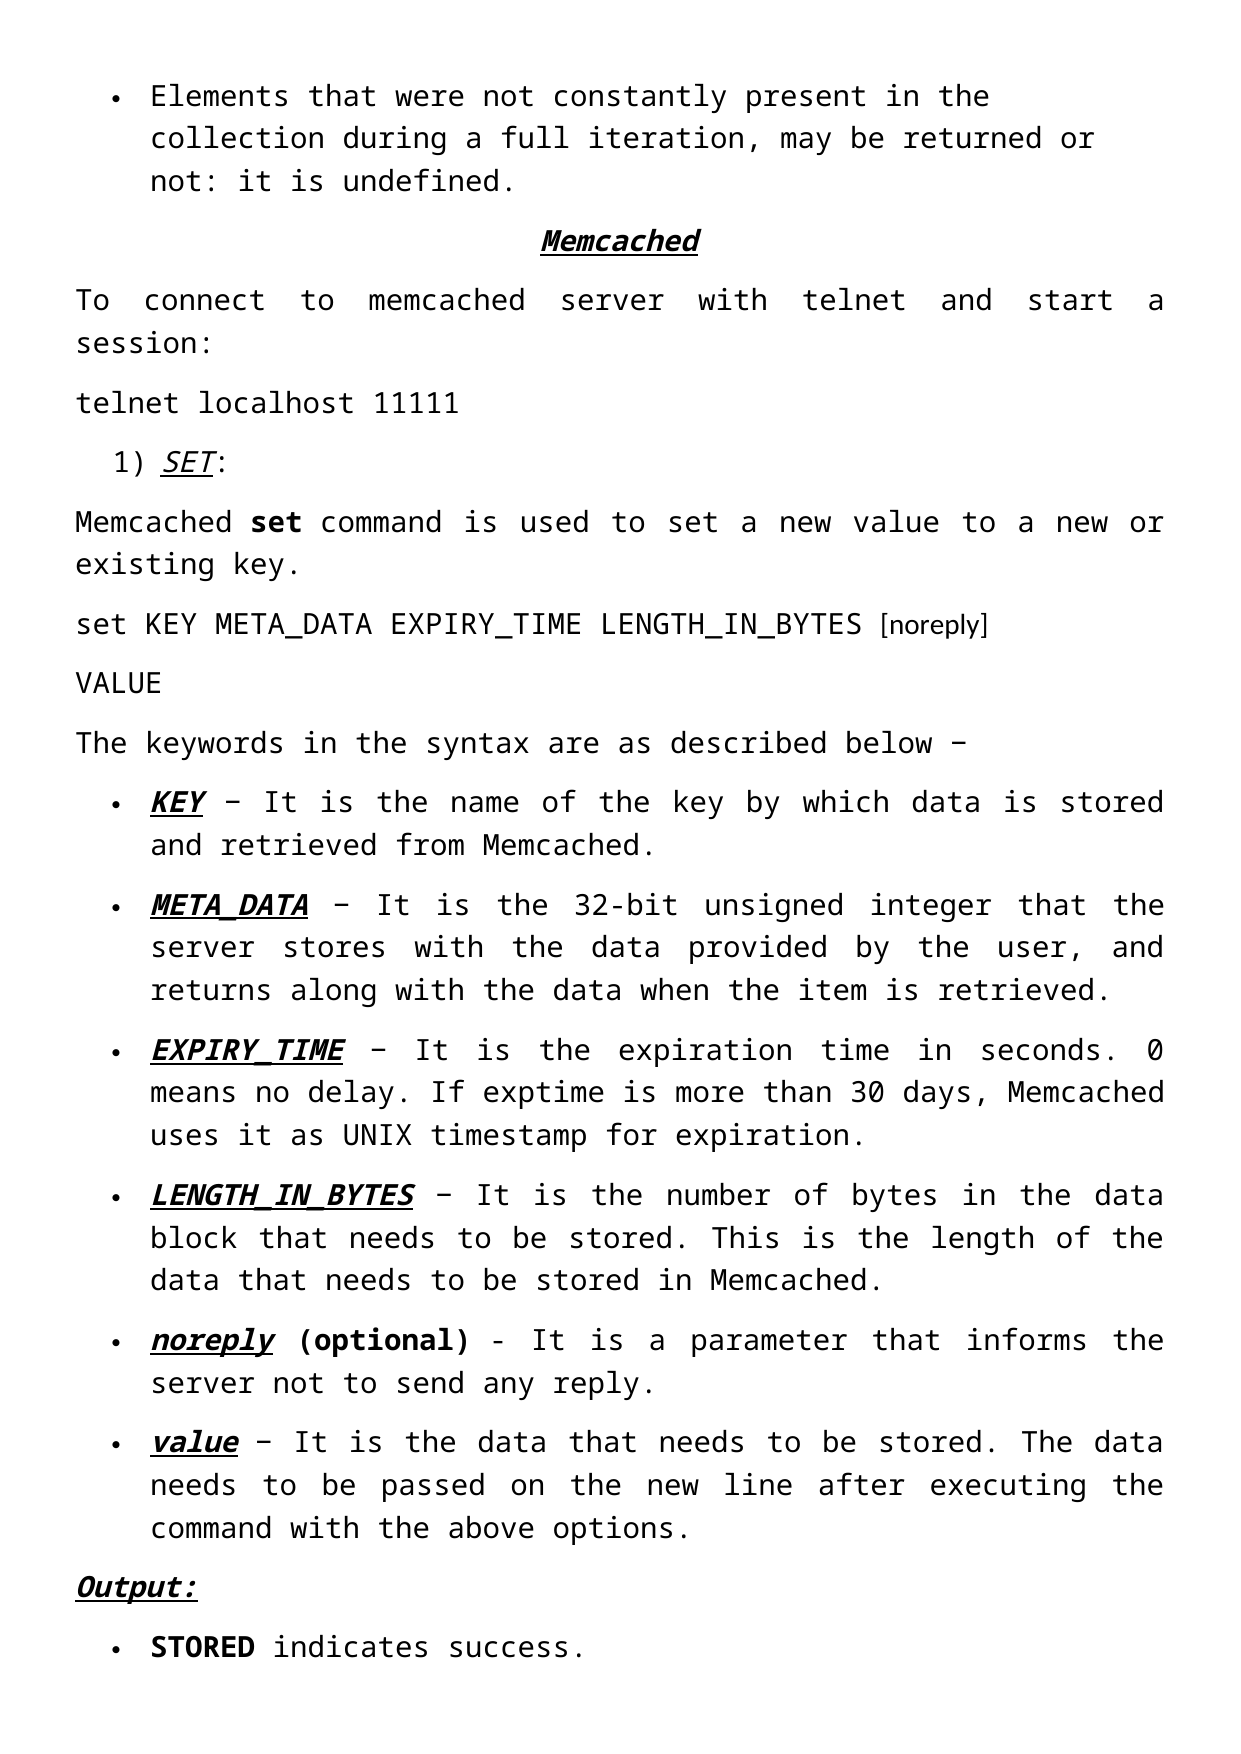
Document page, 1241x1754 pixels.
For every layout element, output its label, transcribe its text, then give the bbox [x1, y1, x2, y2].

text Memcached set command is used to set a new value to a new or existing key. [75, 501, 1165, 583]
list value − It is the data that needs to be stored. The data needs to be passed on the new line after executing the command with the above options. [112, 1421, 1165, 1547]
list KEY − It is the name of the key by which data is stored and retrieved from Memcached. [112, 782, 1165, 864]
text Memcached [75, 220, 1165, 260]
text set KEY META_DATA EXPIRY_TIME LENGTH_IN_BYTES [noreply] [75, 603, 1165, 643]
list Elements that were not constantly present in the collection during a full iteration, may be returned or not: it is undefined. [112, 75, 1165, 200]
text telnet localhost 11111 [75, 382, 1165, 422]
text The keywords in the syntax are as described below − [75, 722, 1165, 762]
list STORED indicates success. [112, 1626, 1165, 1666]
list EXPIRY_TIME − It is the expiration time in seconds. 0 means no delay. If exptime is more than 30 days, Memcached uses it as UNIX timestamp for expiration. [112, 1029, 1165, 1154]
list LENGTH_IN_BYTES − It is the number of bytes in the data block that needs to be stored. This is the length of the data that needs to be stored in Memcached. [112, 1174, 1165, 1299]
text Output: [75, 1567, 1165, 1606]
list META_DATA − It is the 32-bit unsigned integer that the server stores with the data provided by the user, and returns along with the data when the item is retrieved. [112, 884, 1165, 1009]
list noreply (optional) - It is a parameter that informs the server not to send any reply. [112, 1319, 1165, 1402]
text VALUE [75, 663, 1165, 702]
text To connect to memcached server with telnet and start a session: [75, 279, 1165, 362]
list SET: [112, 441, 1165, 481]
